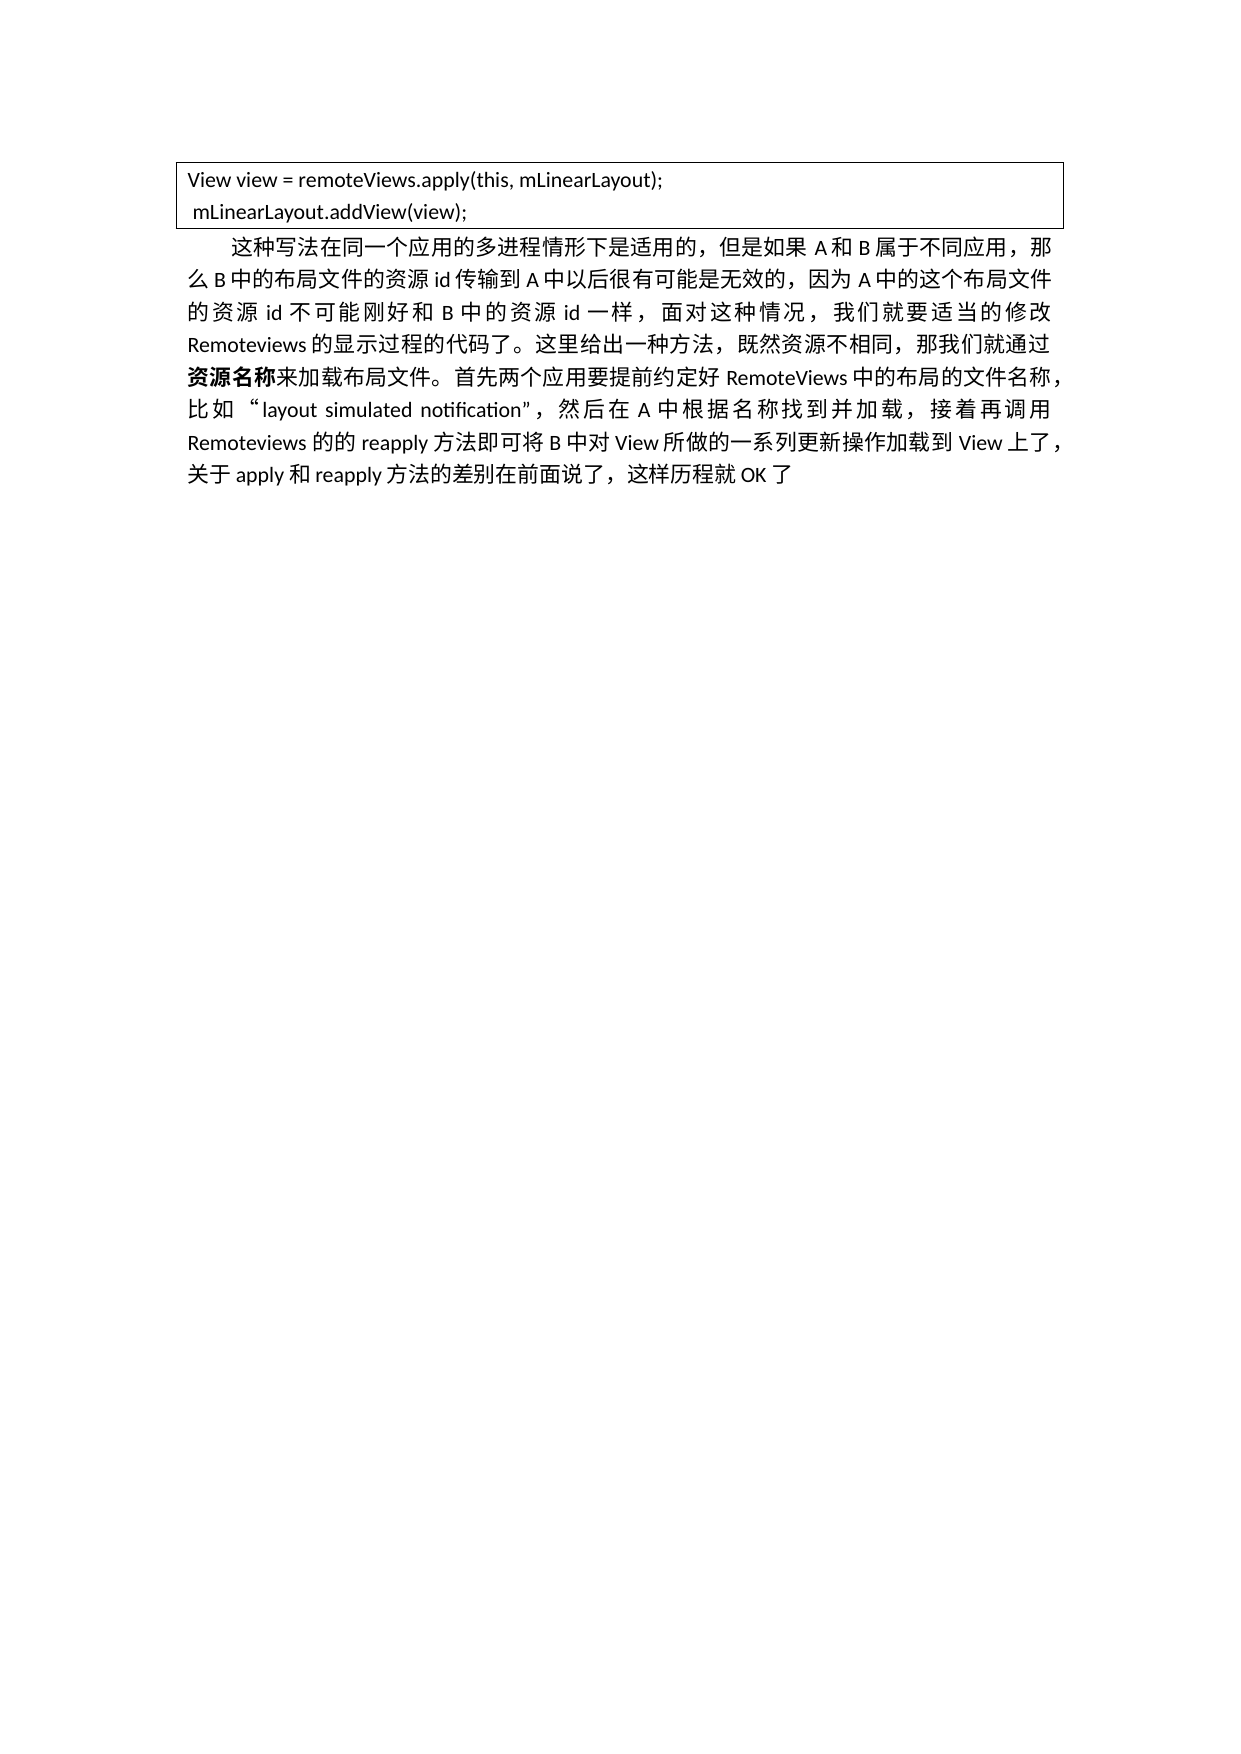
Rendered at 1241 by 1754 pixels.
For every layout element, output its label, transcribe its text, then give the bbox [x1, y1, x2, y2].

table_header View view = remoteViews.apply(this, mLinearLayout); mLinearLayout.addView(view); [177, 163, 1063, 228]
text 这种写法在同一个应用的多进程情形下是适用的，但是如果A和B属于不同应用，那么B中的布局文件的资源id传输到A中以后很有可能是无效的，因为A中的这个布局文件的资源id不可能刚好和B中的资源id一样，面对这种情况，我们就要适当的修改Remoteviews的显示过程的代码了。这里给出一种方法，既然资源不相同，那我们就通过资源名称来加载布局文件。首先两个应用要提前约定好RemoteViews中的布局的文件名称，比如“layout simulated notification”，然后在A中根据名称找到并加载，接着再调用Remoteviews 的的reapply方法即可将B中对View所做的一系列更新操作加载到View上了，关于apply 和reapply方法的差别在前面说了，这样历程就OK了 [187, 229, 1053, 489]
